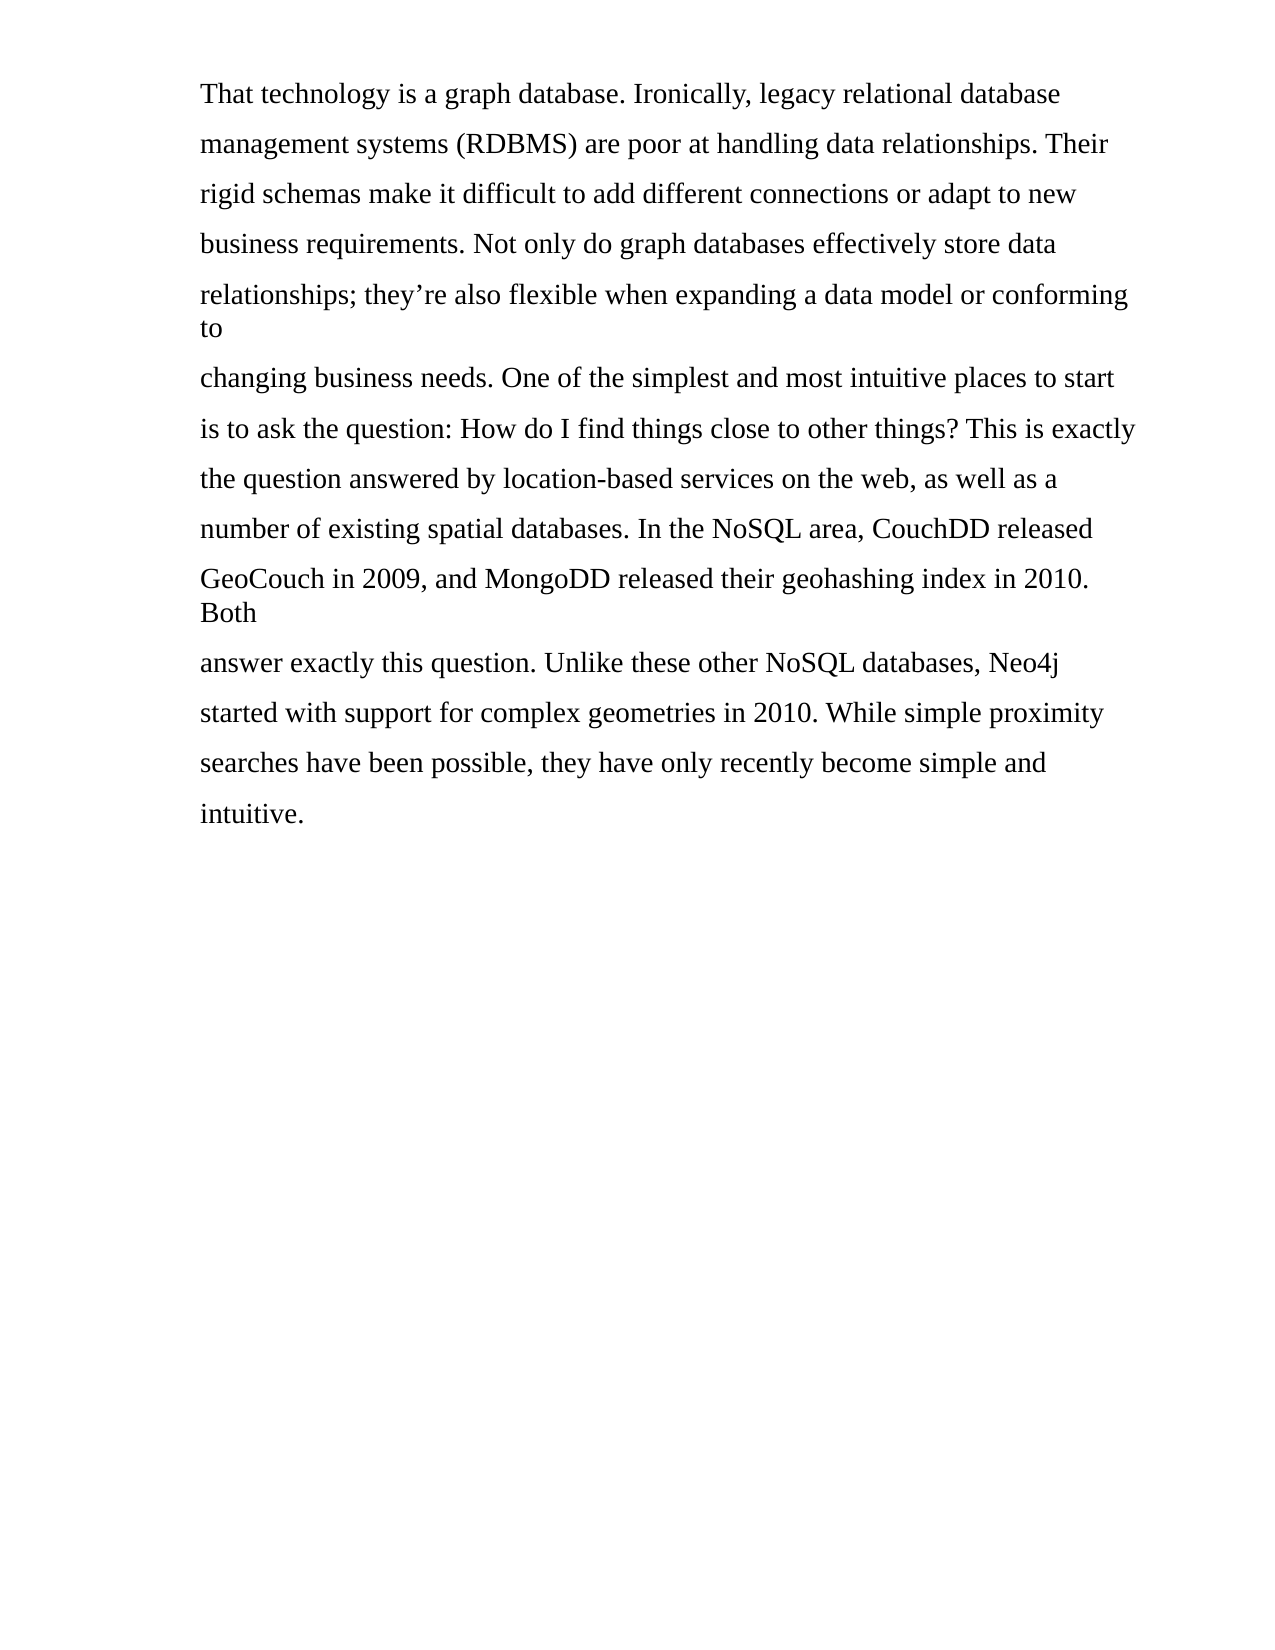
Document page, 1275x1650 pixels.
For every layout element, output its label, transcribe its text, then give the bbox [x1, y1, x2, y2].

text business requirements. Not only do graph databases effectively store data [200, 227, 1153, 260]
text intuitive. [200, 796, 1153, 829]
text GeoCouch in 2009, and MongoDD released their geohashing index in 2010. Both [200, 561, 1153, 628]
text number of existing spatial databases. In the NoSQL area, CouchDD released [200, 511, 1153, 545]
text is to ask the question: How do I find things close to other things? This is exactly [200, 411, 1153, 444]
text management systems (RDBMS) are poor at handling data relationships. Their [200, 126, 1153, 160]
text the question answered by location-based services on the web, as well as a [200, 461, 1153, 494]
text answer exactly this question. Unlike these other NoSQL databases, Neo4j [200, 645, 1153, 679]
text started with support for complex geometries in 2010. While simple proximity [200, 695, 1153, 729]
text searches have been possible, they have only recently become simple and [200, 746, 1153, 779]
text relationships; they’re also flexible when expanding a data model or conforming to [200, 277, 1153, 344]
text changing business needs. One of the simplest and most intuitive places to start [200, 361, 1153, 394]
text rigid schemas make it difficult to add different connections or adapt to new [200, 176, 1153, 210]
text That technology is a graph database. Ironically, legacy relational database [200, 76, 1153, 109]
